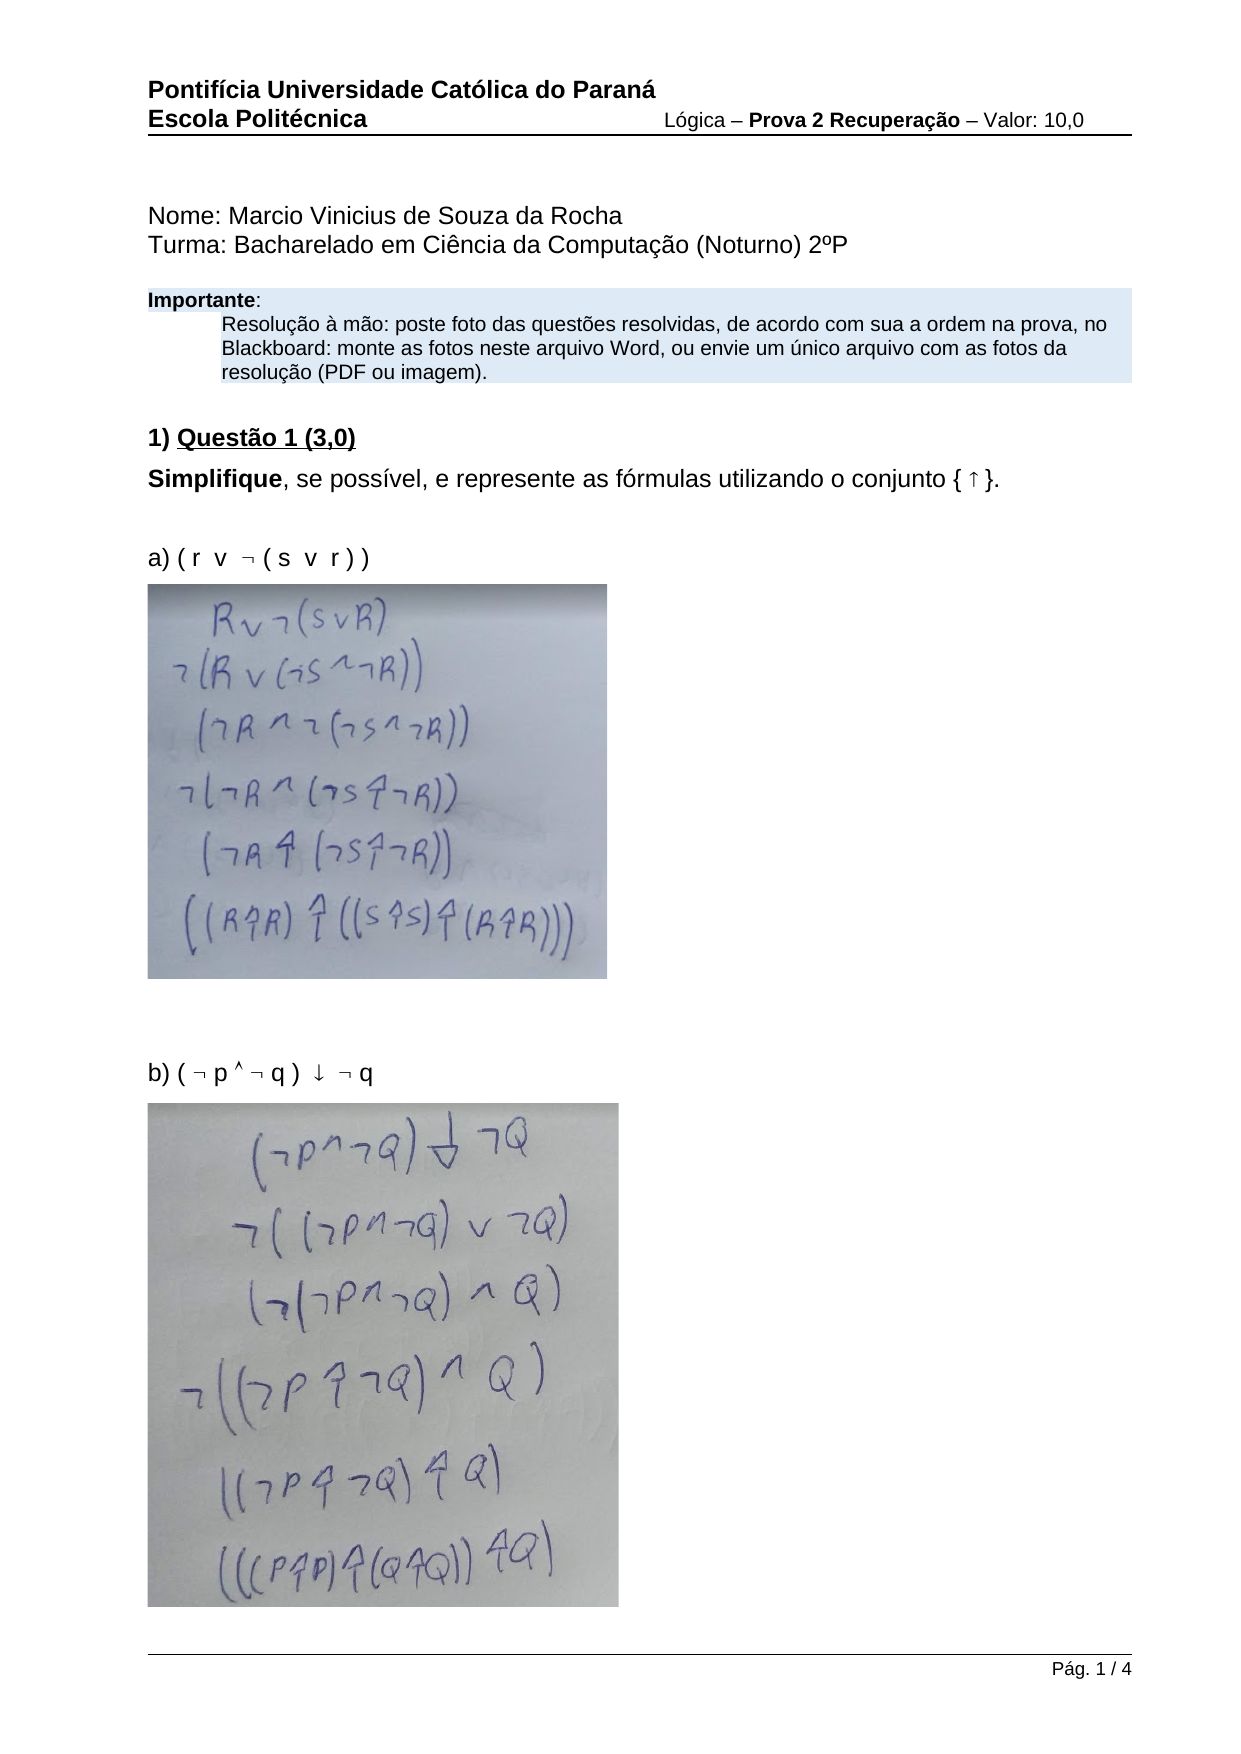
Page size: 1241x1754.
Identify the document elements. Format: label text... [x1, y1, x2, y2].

text 1) Questão 1 (3,0) [148, 423, 1132, 452]
text Turma: Bacharelado em Ciência da Computação (Noturno) 2ºP [148, 230, 1132, 259]
picture [147, 584, 608, 979]
picture [147, 1103, 619, 1607]
text Nome: Marcio Vinicius de Souza da Rocha [148, 201, 1132, 230]
text Resolução à mão: poste foto das questões resolvidas, de acordo com sua a ordem na prova, no Blackboard: monte as fotos neste arquivo Word, ou envie um único arquivo com as fotos da resolução (PDF ou imagem). [221, 312, 1132, 383]
text b) ( p q ) q [148, 1058, 1132, 1087]
text a) ( r v ( s v r ) ) [148, 543, 1132, 573]
text Importante: [148, 288, 1132, 312]
text Simplifique, se possível, e represente as fórmulas utilizando o conjunto { }. [148, 464, 1132, 493]
